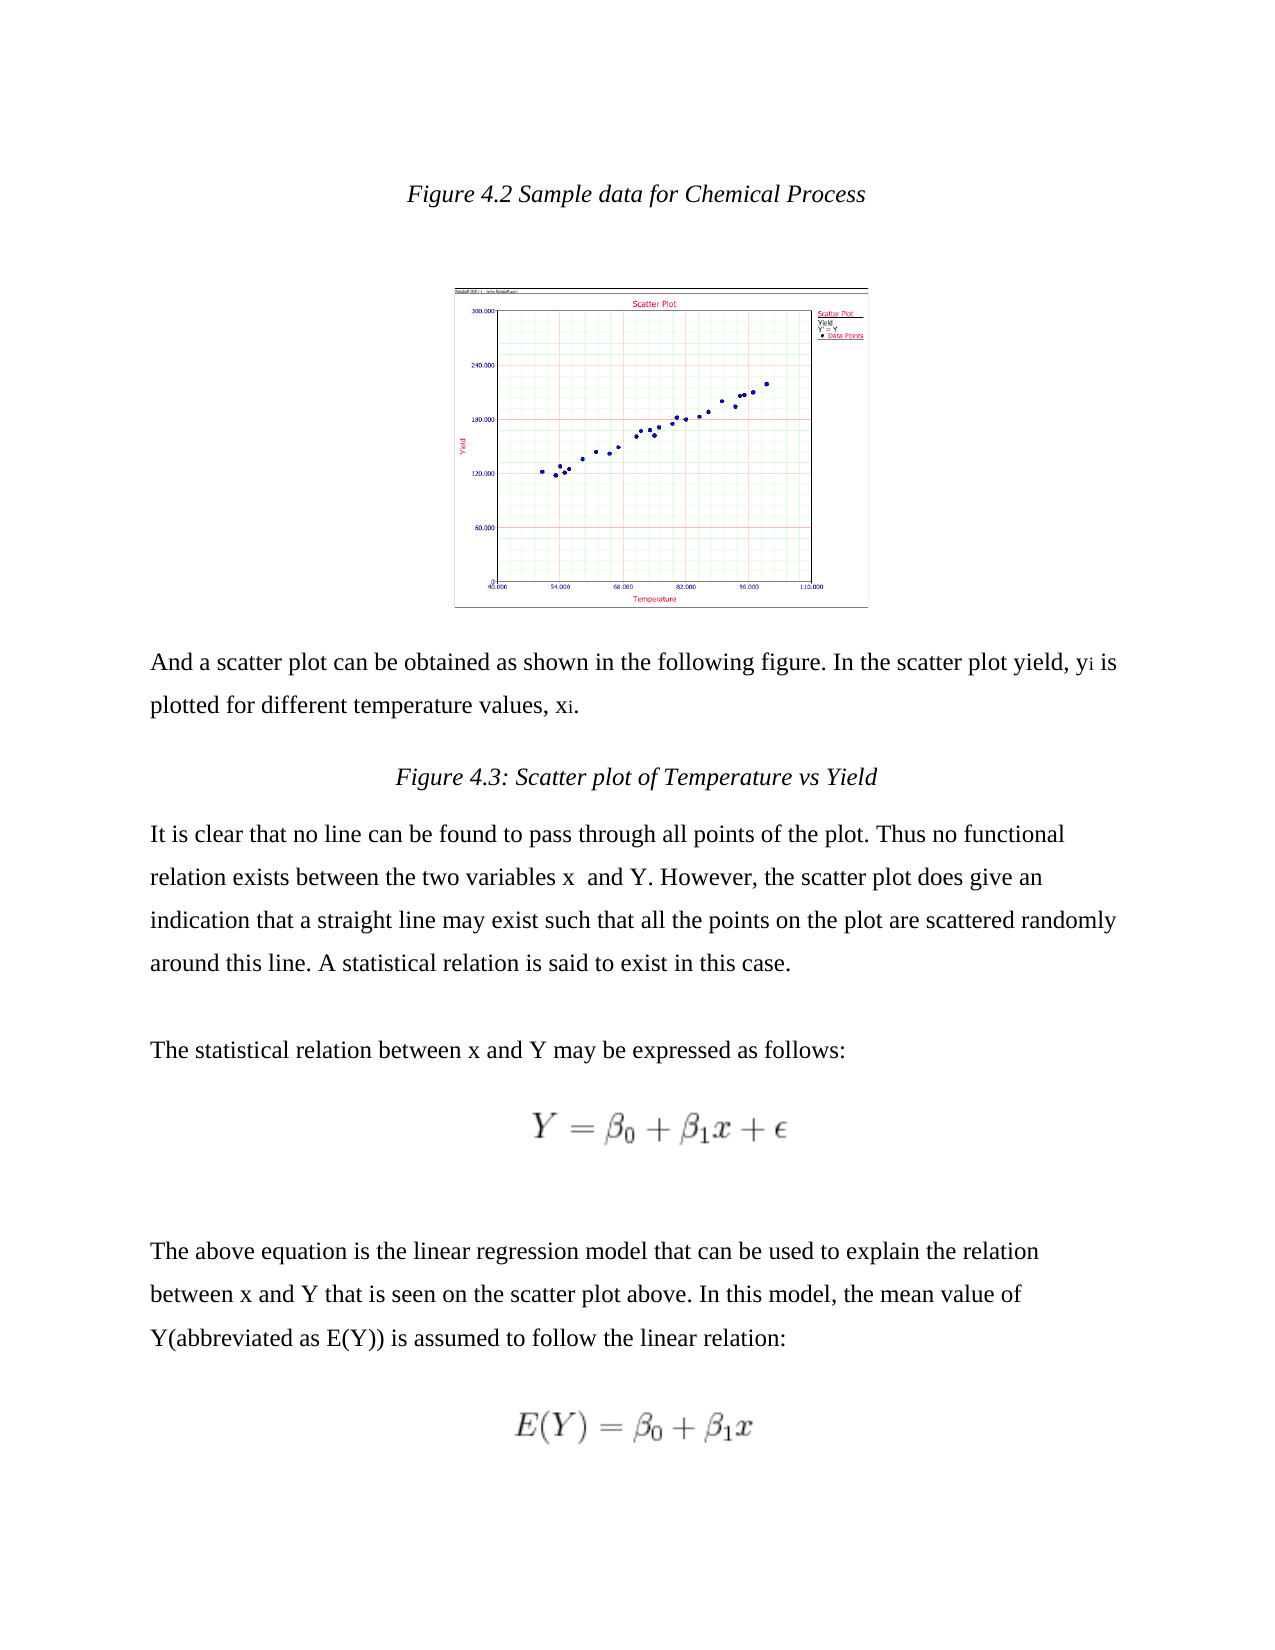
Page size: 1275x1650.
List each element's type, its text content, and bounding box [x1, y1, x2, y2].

picture [512, 1099, 810, 1156]
text Figure 4.3: Scatter plot of Temperature vs Yield [150, 762, 1125, 790]
picture [454, 288, 869, 608]
picture [502, 1388, 771, 1456]
text It is clear that no line can be found to pass through all points of the plot. Thus no functional relation exists between the two variables x and Y. However, the scatter plot does give an indication that a straight line may exist such that all the points on the plot are scattered randomly around this line. A statistical relation is said to exist in this case. [150, 819, 1125, 977]
text The above equation is the linear regression model that can be used to explain the relation between x and Y that is seen on the scatter plot above. In this model, the mean value of Y(abbreviated as E(Y)) is assumed to follow the linear relation: [150, 1236, 1125, 1351]
text Figure 4.2 Sample data for Chemical Process [150, 179, 1125, 207]
text The statistical relation between x and Y may be expressed as follows: [150, 1035, 1125, 1063]
